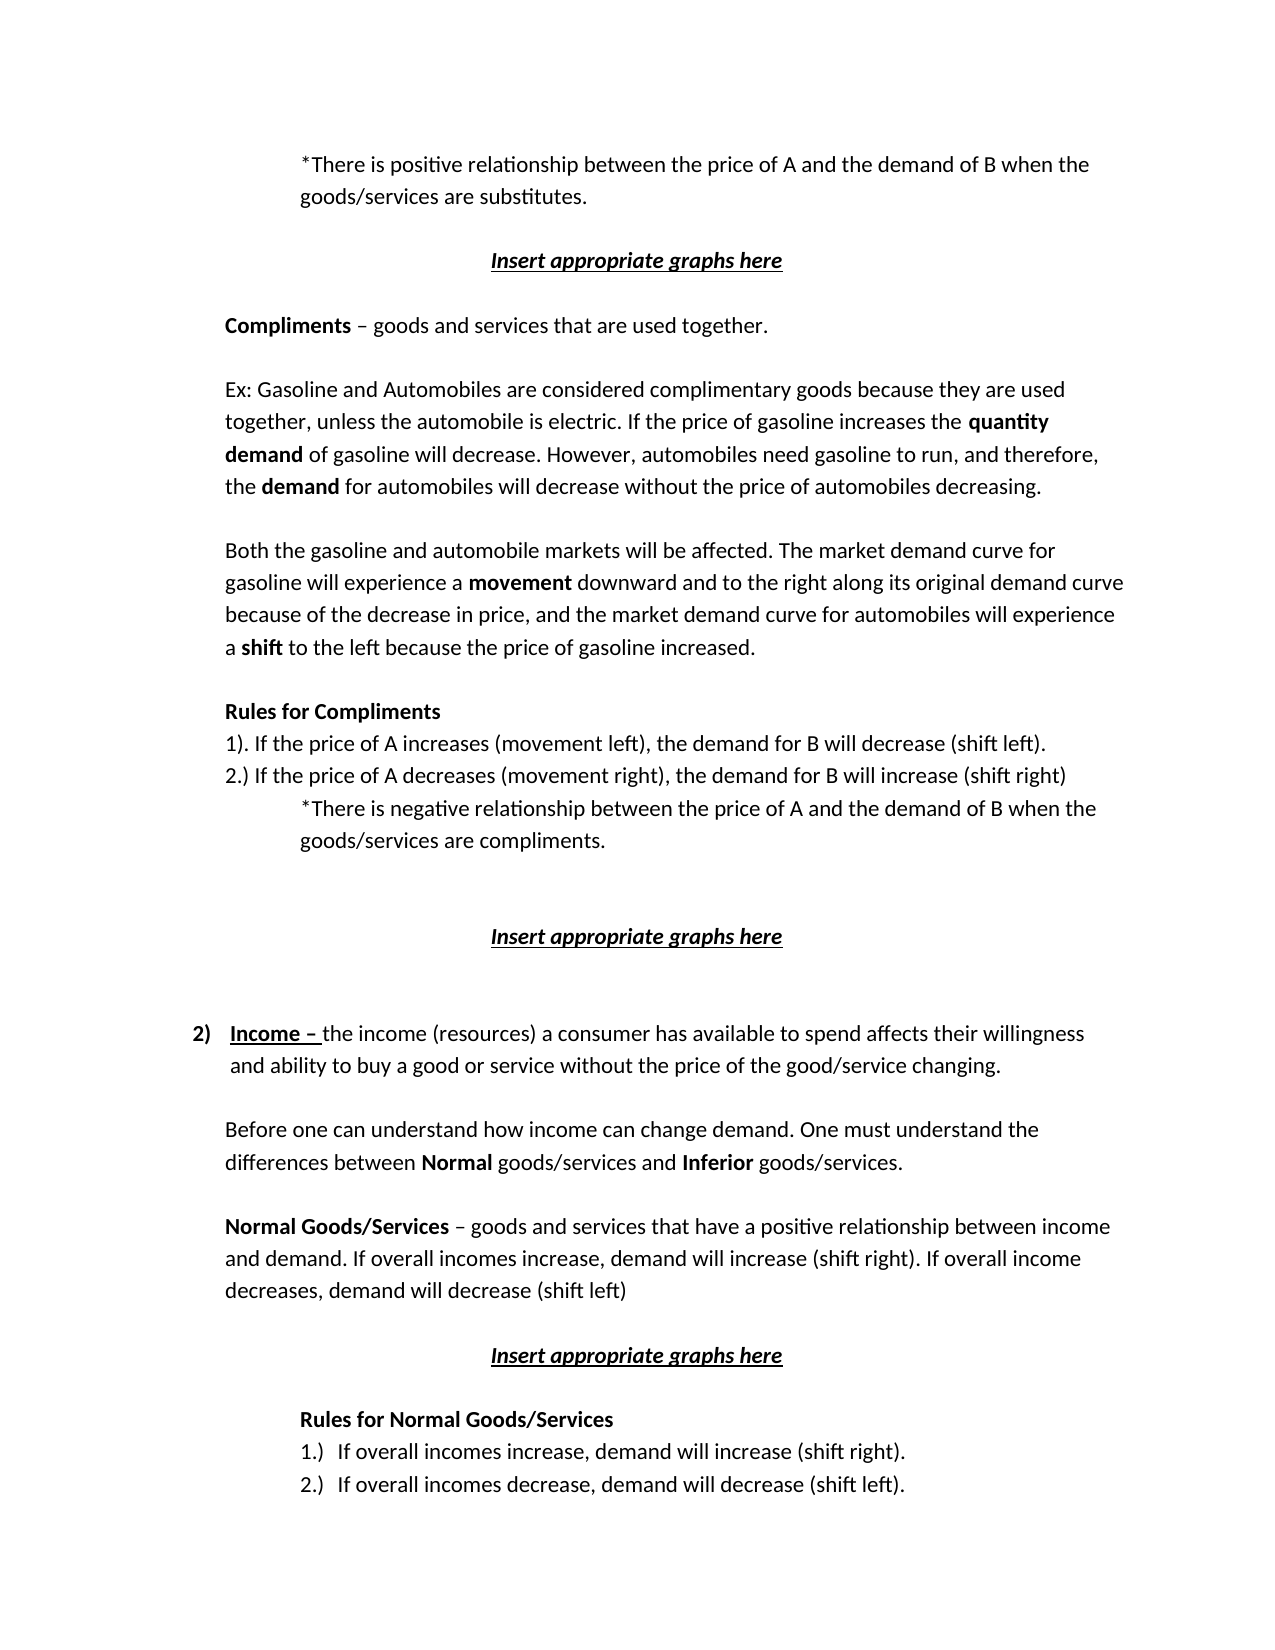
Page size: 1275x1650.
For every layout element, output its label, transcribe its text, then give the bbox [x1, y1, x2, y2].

text Rules for Compliments [225, 697, 1125, 725]
text Insert appropriate graphs here [150, 922, 1125, 951]
list If overall incomes increase, demand will increase (shift right). [300, 1437, 1125, 1466]
text Insert appropriate graphs here [150, 1341, 1125, 1369]
text Before one can understand how income can change demand. One must understand the differences between Normal goods/services and Inferior goods/services. [225, 1116, 1125, 1176]
list If overall incomes decrease, demand will decrease (shift left). [300, 1470, 1125, 1498]
text 1). If the price of A increases (movement left), the demand for B will decrease (shift left). [150, 729, 1125, 757]
text *There is positive relationship between the price of A and the demand of B when the goods/services are substitutes. [300, 150, 1125, 210]
text 2.) If the price of A decreases (movement right), the demand for B will increase (shift right) [150, 762, 1125, 789]
text *There is negative relationship between the price of A and the demand of B when the goods/services are compliments. [300, 794, 1125, 854]
text Ex: Gasoline and Automobiles are considered complimentary goods because they are used together, unless the automobile is electric. If the price of gasoline increases the quantity demand of gasoline will decrease. However, automobiles need gasoline to run, and therefore, the demand for automobiles will decrease without the price of automobiles decreasing. [225, 375, 1125, 500]
text Compliments – goods and services that are used together. [150, 311, 1125, 339]
list Income – the income (resources) a consumer has available to spend affects their willingness and ability to buy a good or service without the price of the good/service changing. [192, 1019, 1125, 1079]
text Rules for Normal Goods/Services [225, 1405, 1125, 1433]
text Normal Goods/Services – goods and services that have a positive relationship between income and demand. If overall incomes increase, demand will increase (shift right). If overall income decreases, demand will decrease (shift left) [225, 1212, 1125, 1304]
text Both the gasoline and automobile markets will be affected. The market demand curve for gasoline will experience a movement downward and to the right along its original demand curve because of the decrease in price, and the market demand curve for automobiles will experience a shift to the left because the price of gasoline increased. [225, 536, 1125, 661]
text Insert appropriate graphs here [150, 247, 1125, 274]
